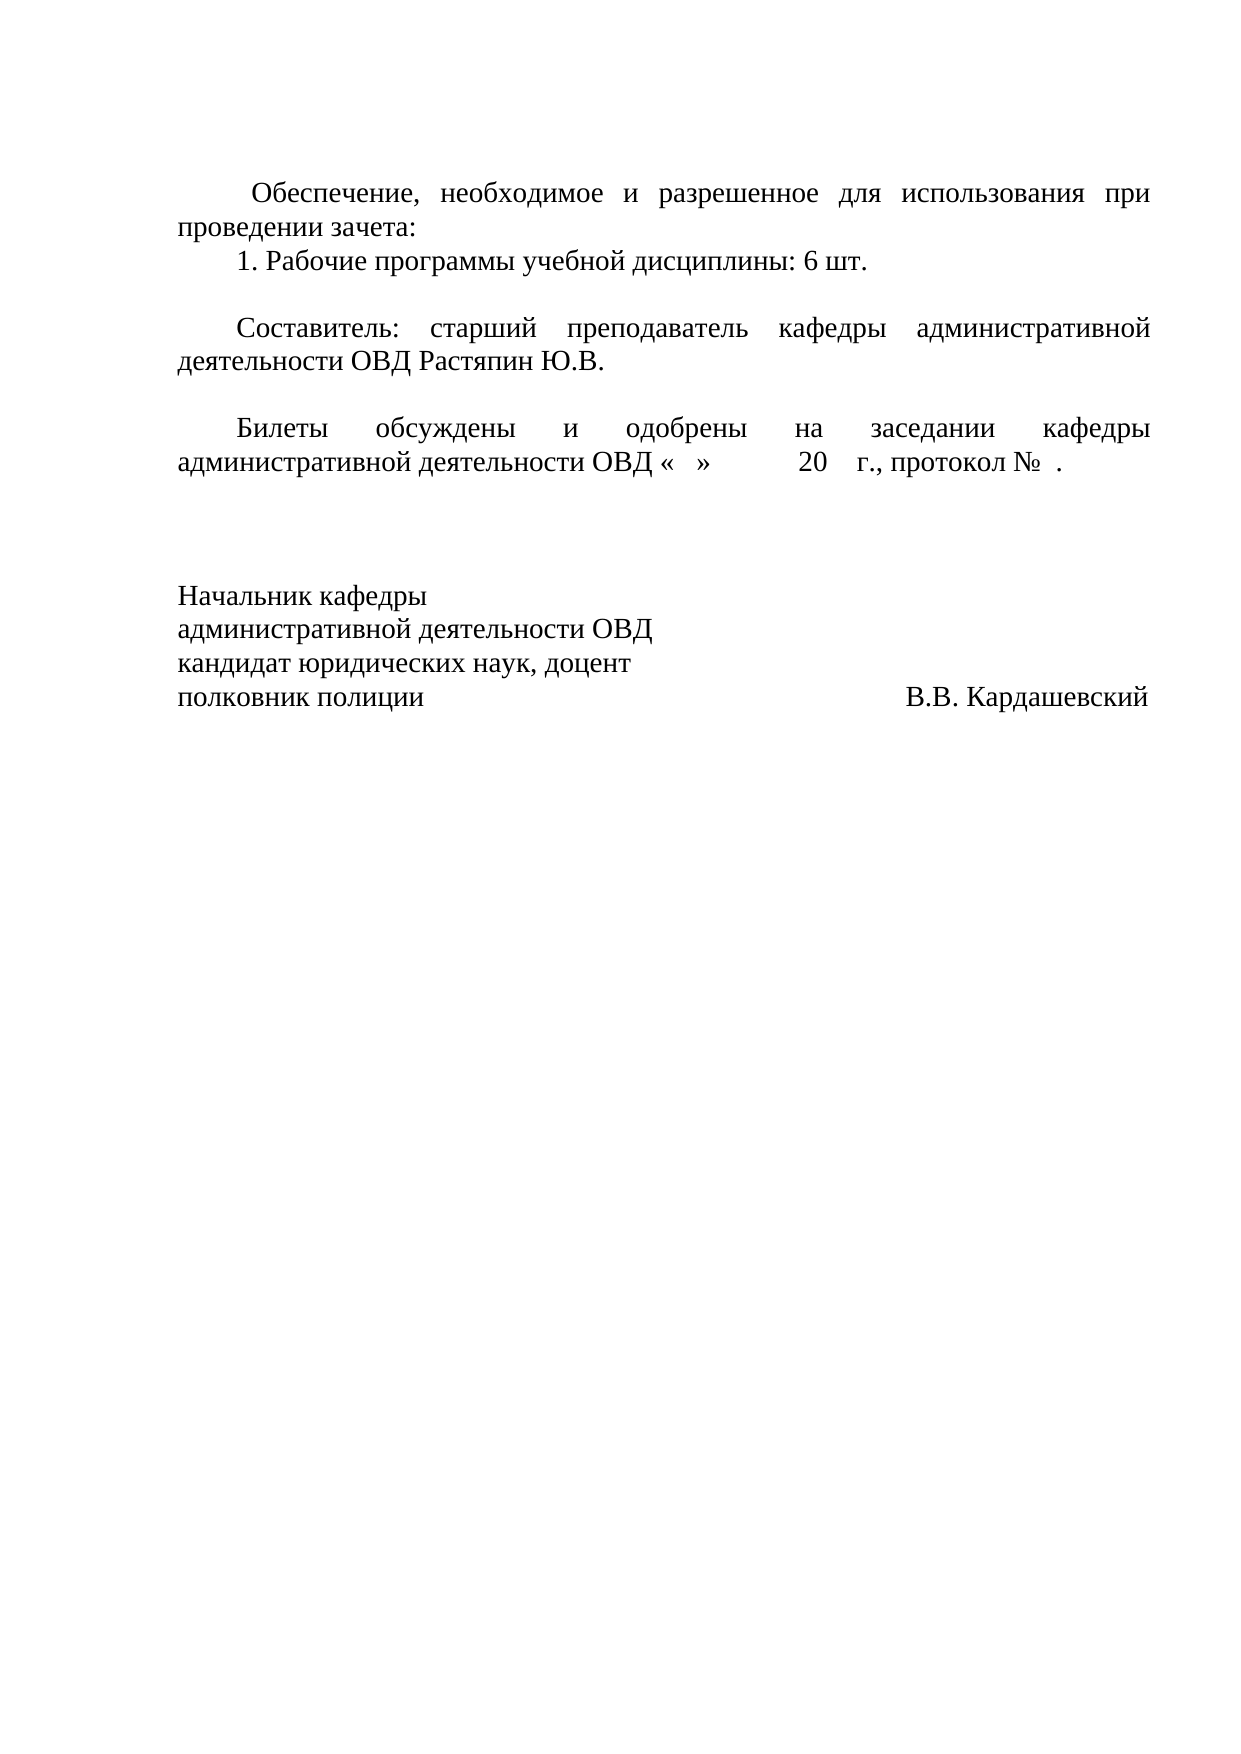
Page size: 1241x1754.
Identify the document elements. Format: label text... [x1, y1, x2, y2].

text Билеты обсуждены и одобрены на заседании кафедры административной деятельности ОВД « » 20 г., протокол № . [177, 410, 1152, 477]
text кандидат юридических наук, доцент [177, 645, 1152, 679]
text Составитель: старший преподаватель кафедры административной деятельности ОВД Растяпин Ю.В. [177, 310, 1152, 377]
text 1. Рабочие программы учебной дисциплины: 6 шт. [177, 243, 1152, 276]
text Обеспечение, необходимое и разрешенное для использования при проведении зачета: [177, 176, 1152, 243]
text полковник полиции В.В. Кардашевский [177, 679, 1152, 712]
text Начальник кафедры [177, 578, 1152, 612]
text административной деятельности ОВД [177, 612, 1152, 645]
